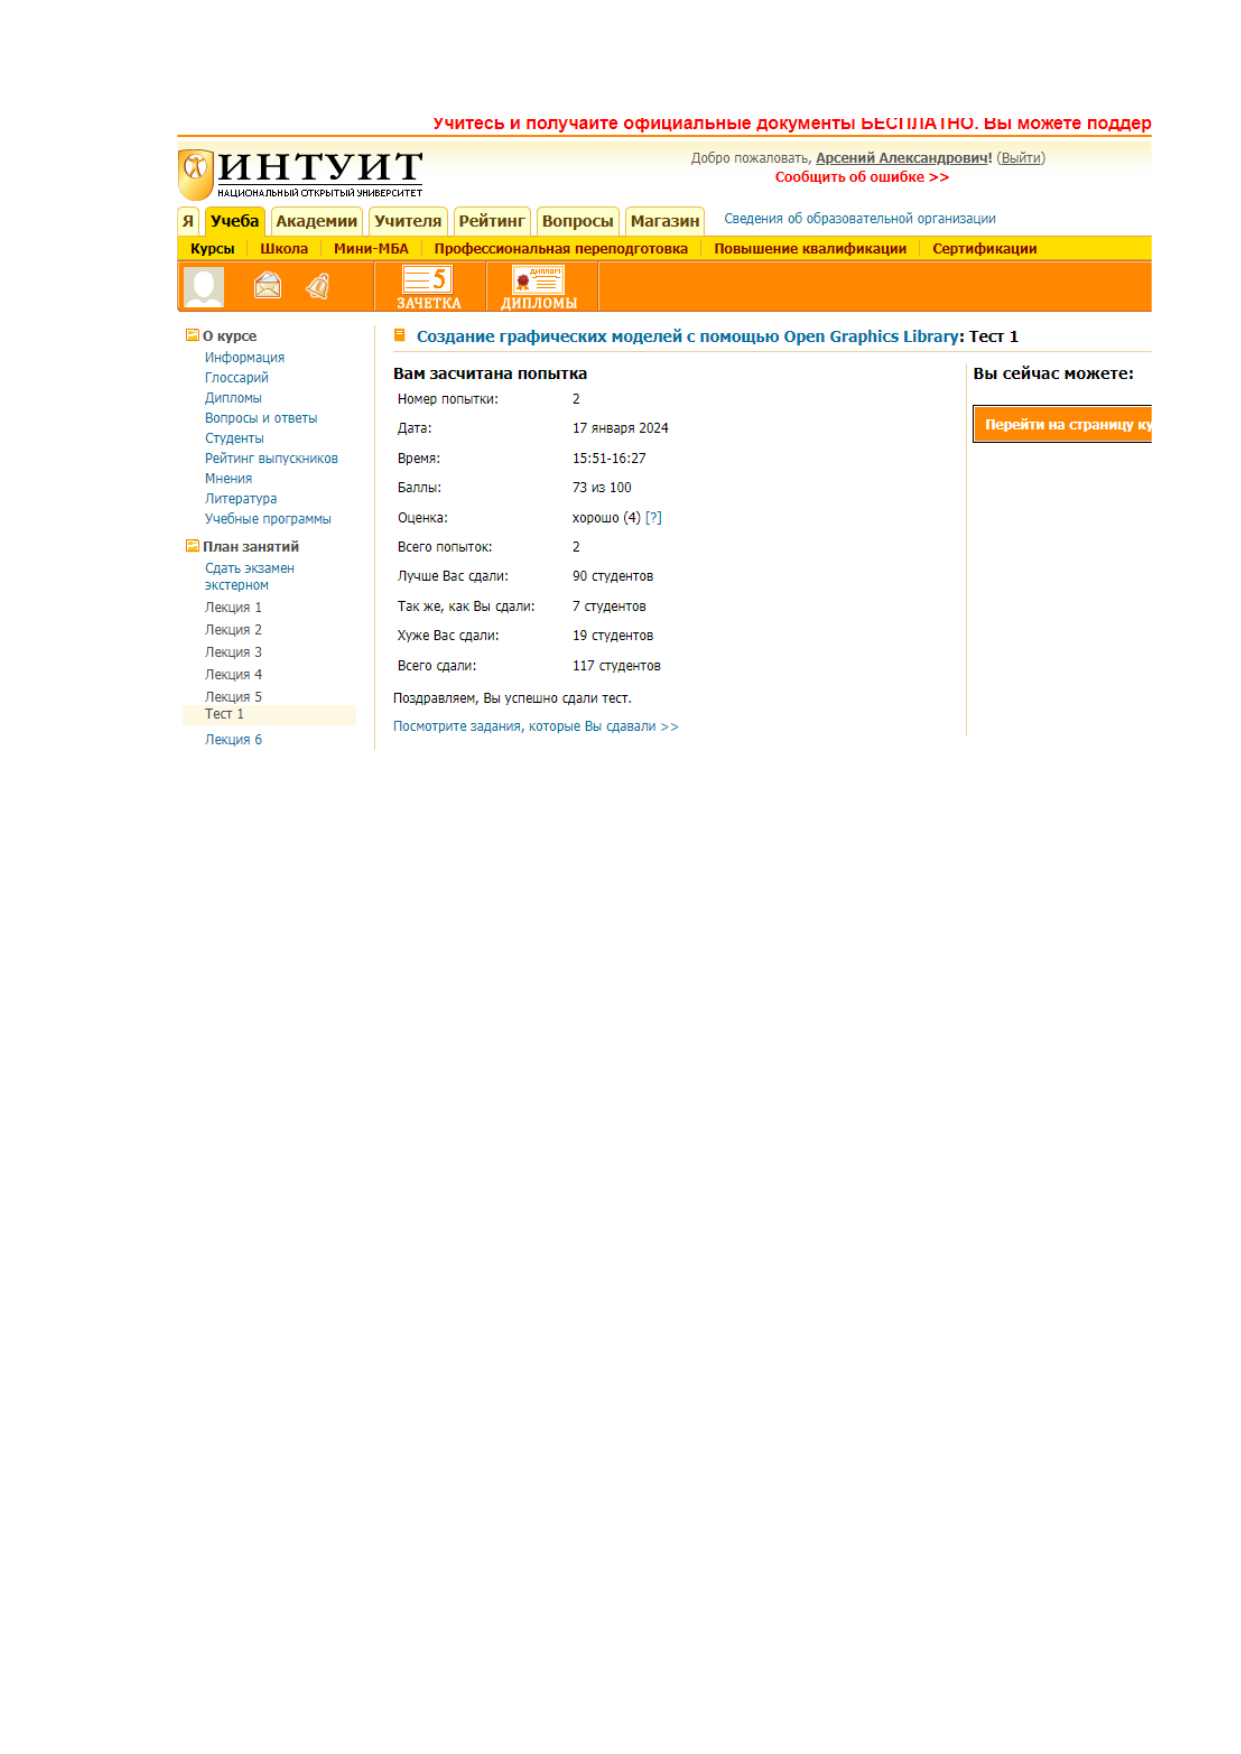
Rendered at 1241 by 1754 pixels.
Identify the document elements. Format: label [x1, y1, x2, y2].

picture [177, 118, 1152, 750]
